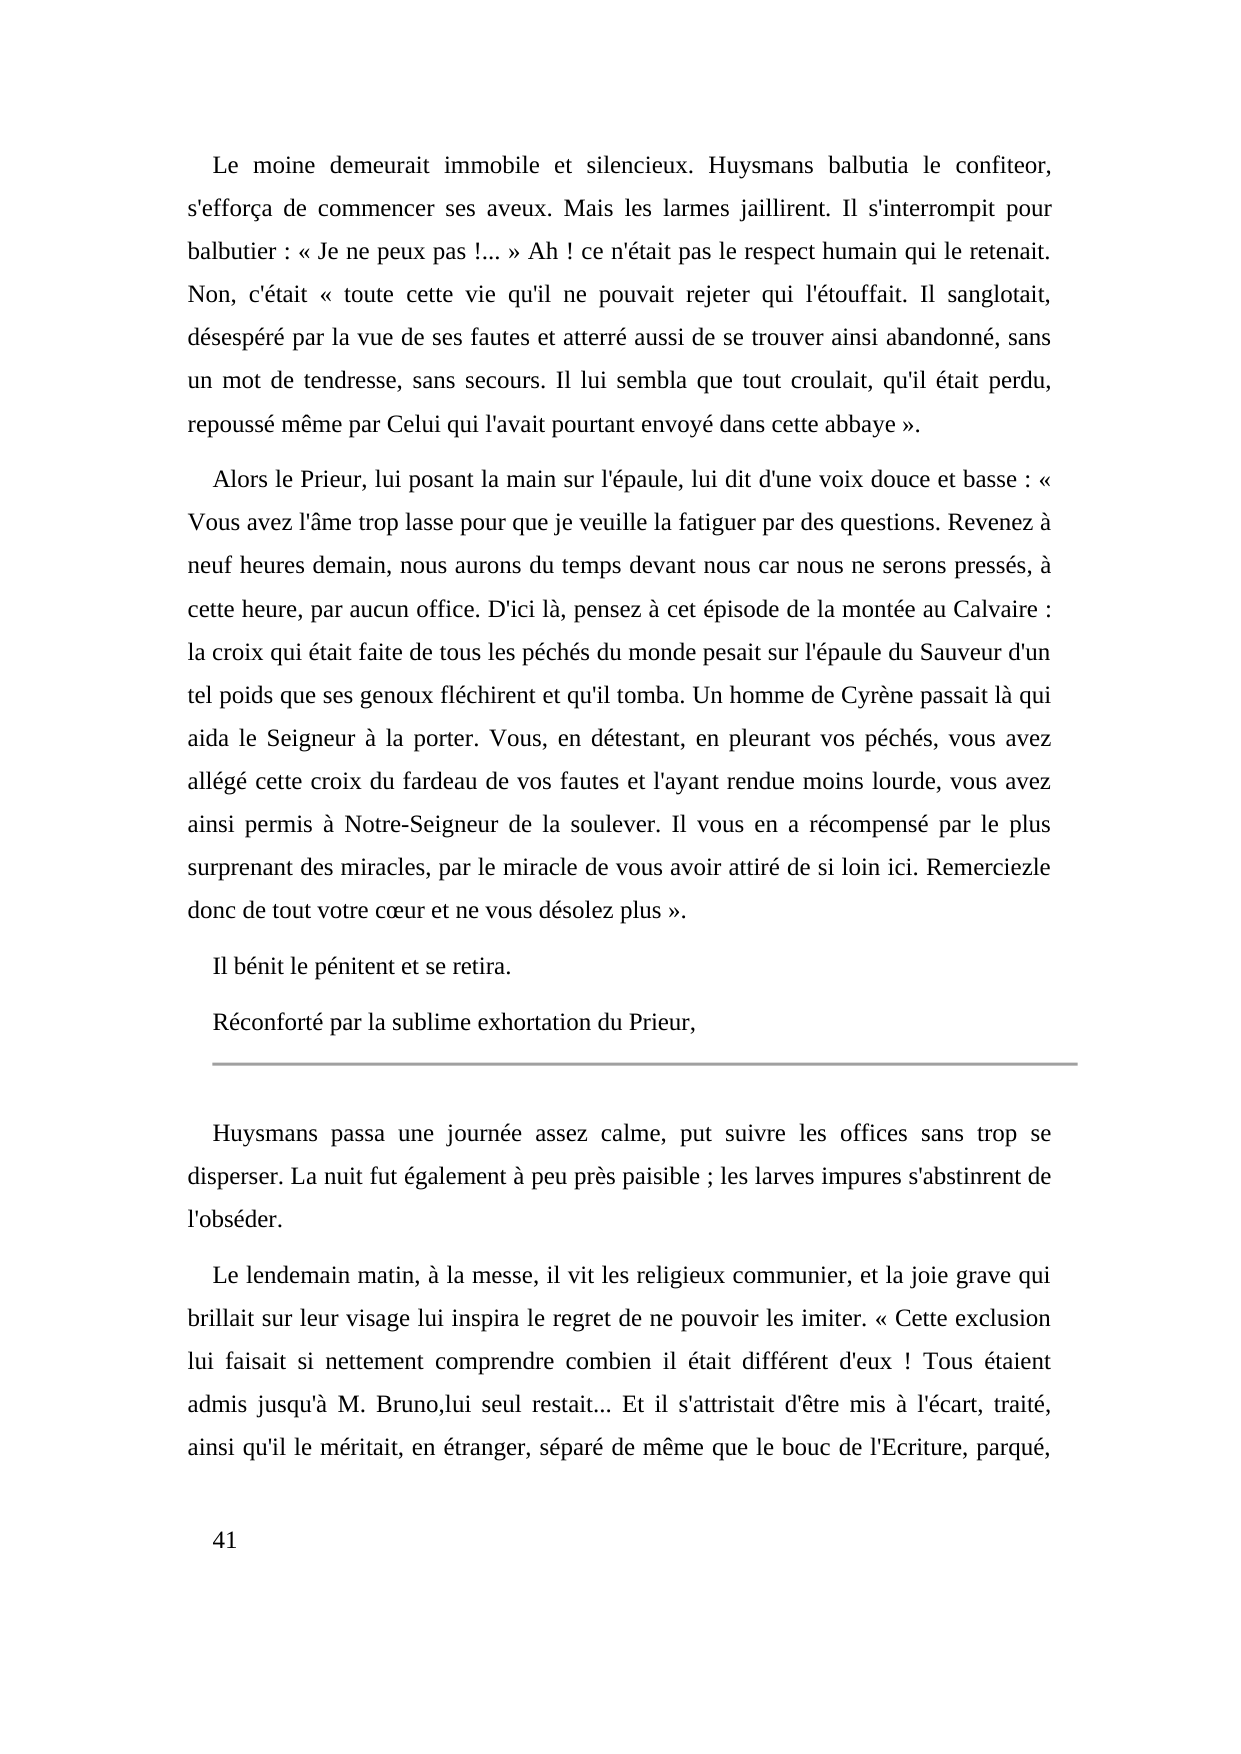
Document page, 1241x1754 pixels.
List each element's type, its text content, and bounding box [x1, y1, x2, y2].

text Huysmans passa une journée assez calme, put suivre les offices sans trop se disperser. La nuit fut également à peu près paisible ; les larves impures s'abstinrent de l'obséder. [187, 1118, 1053, 1233]
text Réconforté par la sublime exhortation du Prieur, [187, 1007, 1053, 1036]
text Il bénit le pénitent et se retira. [187, 951, 1053, 980]
text Alors le Prieur, lui posant la main sur l'épaule, lui dit d'une voix douce et basse : « Vous avez l'âme trop lasse pour que je veuille la fatiguer par des questions. Revenez à neuf heures demain, nous aurons du temps devant nous car nous ne serons pressés, à cette heure, par aucun office. D'ici là, pensez à cet épisode de la montée au Calvaire : la croix qui était faite de tous les péchés du monde pesait sur l'épaule du Sauveur d'un tel poids que ses genoux fléchirent et qu'il tomba. Un homme de Cyrène passait là qui aida le Seigneur à la porter. Vous, en détestant, en pleurant vos péchés, vous avez allégé cette croix du fardeau de vos fautes et l'ayant rendue moins lourde, vous avez ainsi permis à Notre-Seigneur de la soulever. Il vous en a récompensé par le plus surprenant des miracles, par le miracle de vous avoir attiré de si loin ici. Remerciezle donc de tout votre cœur et ne vous désolez plus ». [187, 464, 1053, 924]
text Le moine demeurait immobile et silencieux. Huysmans balbutia le confiteor, s'efforça de commencer ses aveux. Mais les larmes jaillirent. Il s'interrompit pour balbutier : « Je ne peux pas !... » Ah ! ce n'était pas le respect humain qui le retenait. Non, c'était « toute cette vie qu'il ne pouvait rejeter qui l'étouffait. Il sanglotait, désespéré par la vue de ses fautes et atterré aussi de se trouver ainsi abandonné, sans un mot de tendresse, sans secours. Il lui sembla que tout croulait, qu'il était perdu, repoussé même par Celui qui l'avait pourtant envoyé dans cette abbaye ». [187, 150, 1053, 437]
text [187, 1260, 1053, 1461]
